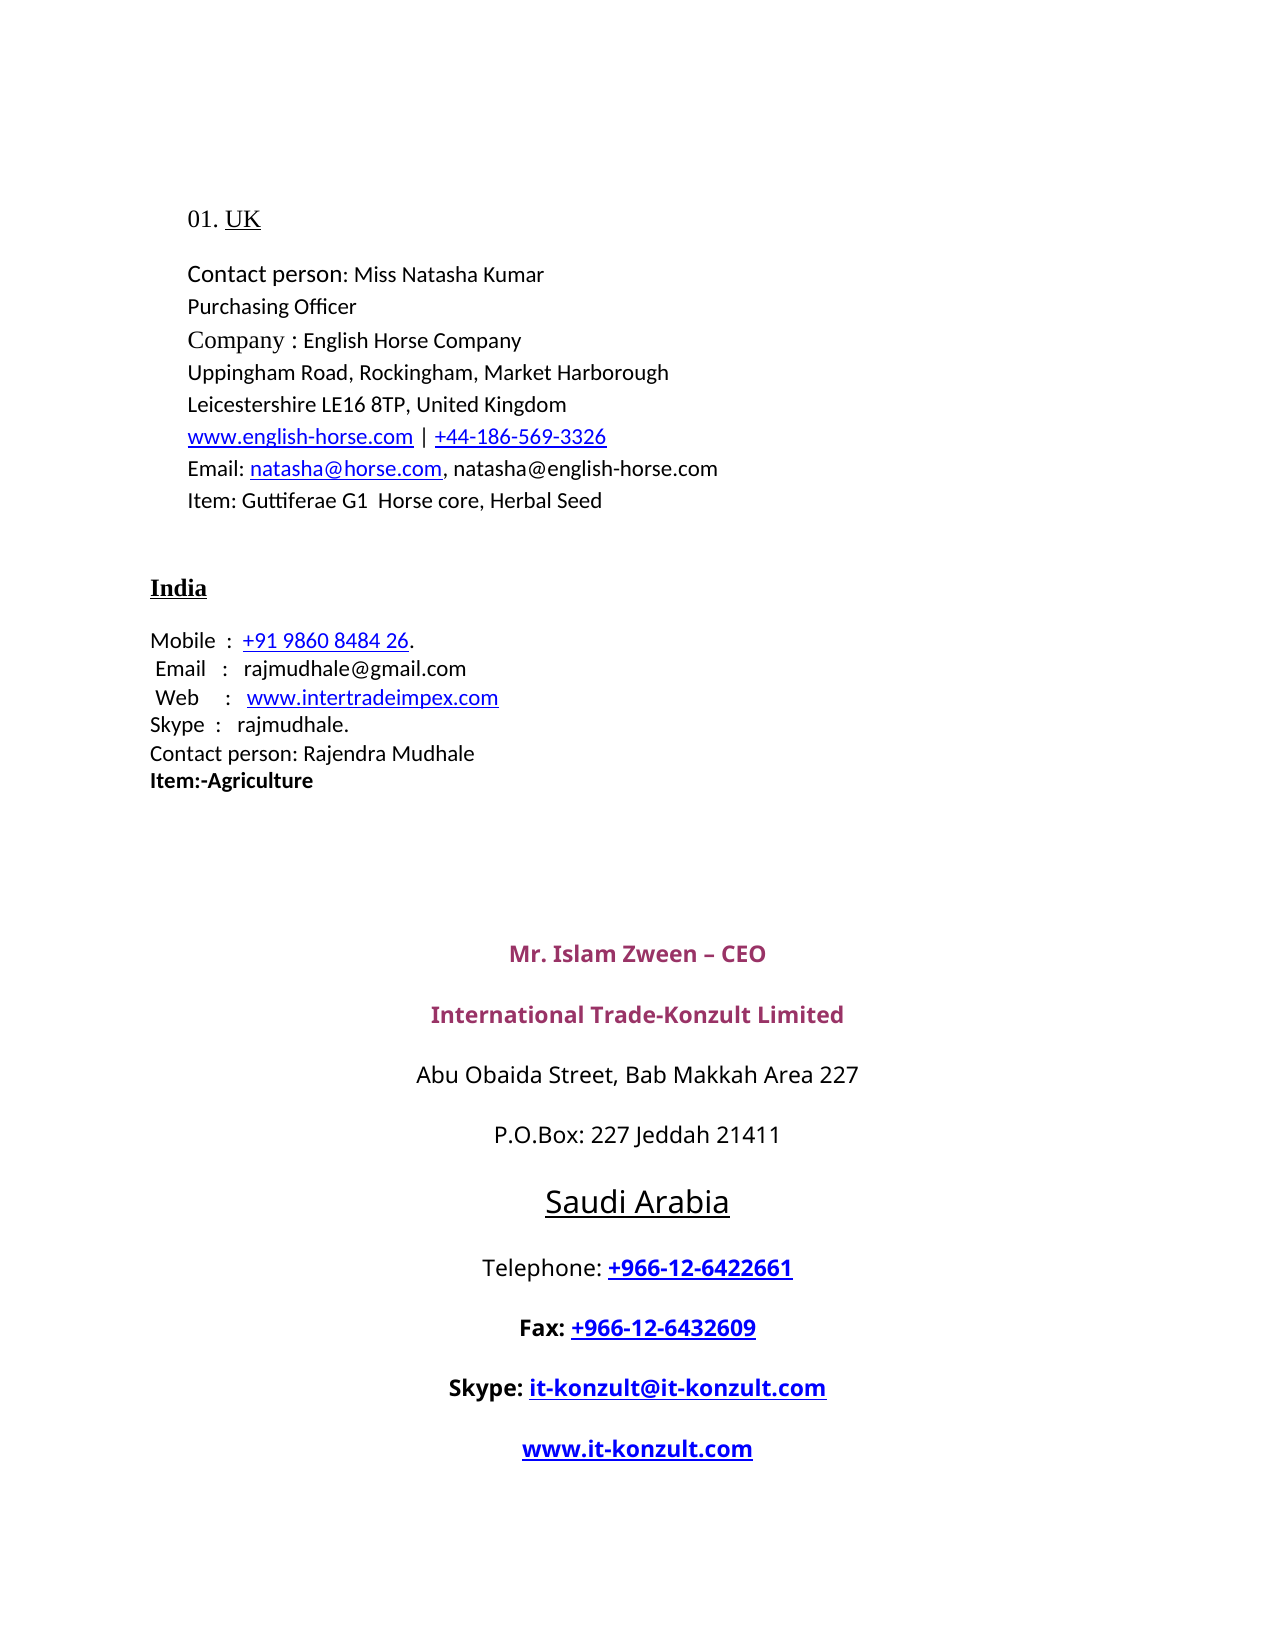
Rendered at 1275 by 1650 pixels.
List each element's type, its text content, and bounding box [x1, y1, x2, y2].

text Email: natasha@horse.com, natasha@english-horse.com [187, 454, 1125, 482]
text Saudi Arabia [150, 1180, 1125, 1222]
text Contact person: Miss Natasha Kumar Purchasing Officer Company : English Horse Company Uppingham Road, Rockingham, Market Harborough Leicestershire LE16 8TP, United Kingdom www.english-horse.com | +44-186-569-3326 [187, 258, 1125, 450]
text Mr. Islam Zween – CEO [150, 938, 1125, 969]
text Skype: it-konzult@it-konzult.com [150, 1372, 1125, 1404]
text India [150, 573, 1125, 601]
text Abu Obaida Street, Bab Makkah Area 227 [150, 1059, 1125, 1090]
text www.it-konzult.com [150, 1433, 1125, 1464]
text P.O.Box: 227 Jeddah 21411 [150, 1119, 1125, 1151]
text Telephone: +966-12-6422661 [150, 1252, 1125, 1283]
text Fax: +966-12-6432609 [150, 1312, 1125, 1343]
text Item:-Agriculture [150, 767, 1125, 823]
text Item: Guttiferae G1 Horse core, Herbal Seed [187, 487, 1125, 515]
text Contact person: Rajendra Mudhale [150, 739, 1125, 767]
text Mobile : +91 9860 8484 26. Email : rajmudhale@gmail.com Web : www.intertradeimpex.com Skype : rajmudhale. [150, 627, 1125, 739]
list UK [187, 204, 1125, 233]
text International Trade-Konzult Limited [150, 998, 1125, 1030]
